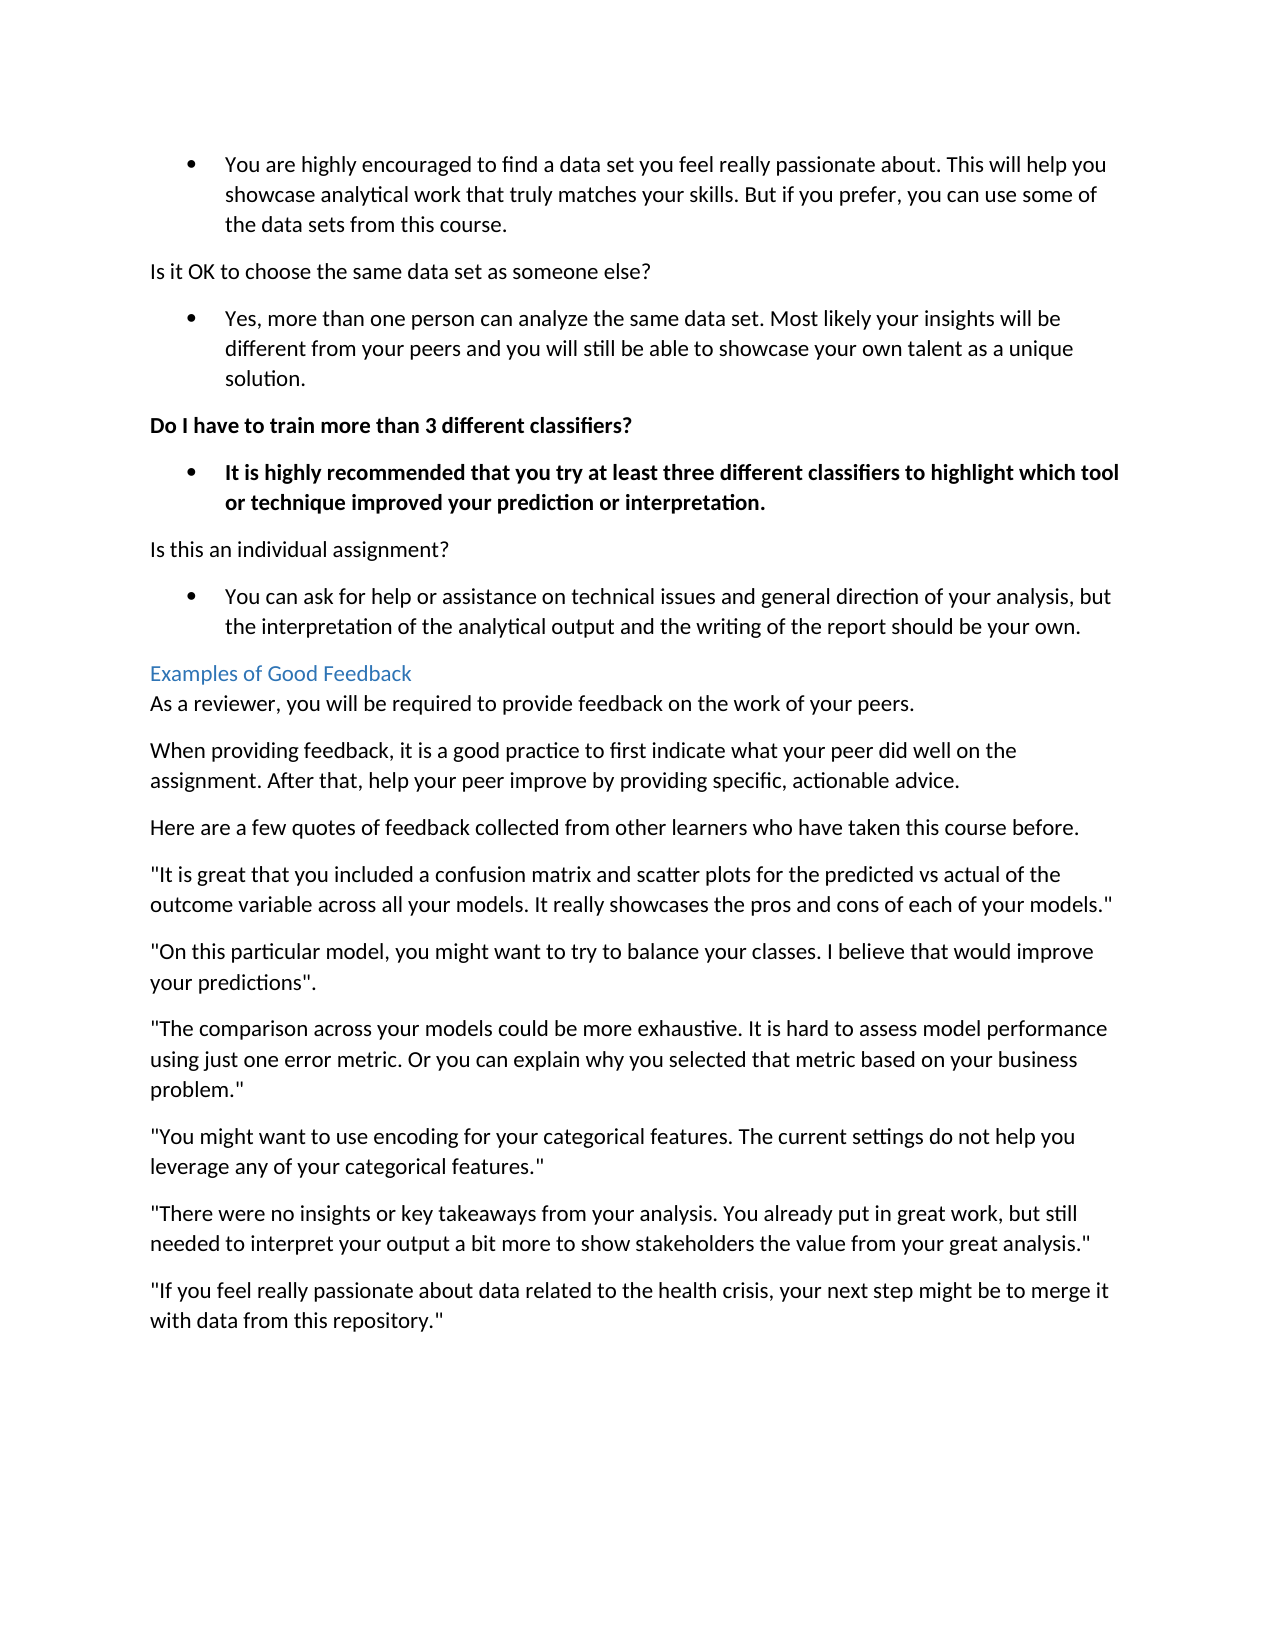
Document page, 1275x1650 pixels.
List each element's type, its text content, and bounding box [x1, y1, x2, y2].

text Do I have to train more than 3 different classifiers? [150, 411, 1125, 439]
subtitle Examples of Good Feedback [150, 659, 1125, 687]
text As a reviewer, you will be required to provide feedback on the work of your peers. [150, 689, 1125, 718]
text "On this particular model, you might want to try to balance your classes. I believe that would improve your predictions". [150, 937, 1125, 996]
text "You might want to use encoding for your categorical features. The current settings do not help you leverage any of your categorical features." [150, 1122, 1125, 1180]
text "It is great that you included a confusion matrix and scatter plots for the predicted vs actual of the outcome variable across all your models. It really showcases the pros and cons of each of your models." [150, 860, 1125, 919]
text "If you feel really passionate about data related to the health crisis, your next step might be to merge it with data from this repository." [150, 1276, 1125, 1334]
text "The comparison across your models could be more exhaustive. It is hard to assess model performance using just one error metric. Or you can explain why you selected that metric based on your business problem." [150, 1014, 1125, 1103]
text Is it OK to choose the same data set as someone else? [150, 257, 1125, 285]
text When providing feedback, it is a good practice to first indicate what your peer did well on the assignment. After that, help your peer improve by providing specific, actionable advice. [150, 736, 1125, 795]
list Yes, more than one person can analyze the same data set. Most likely your insights will be different from your peers and you will still be able to showcase your own talent as a unique solution. [187, 304, 1125, 393]
list It is highly recommended that you try at least three different classifiers to highlight which tool or technique improved your prediction or interpretation. [187, 458, 1125, 517]
text "There were no insights or key takeaways from your analysis. You already put in great work, but still needed to interpret your output a bit more to show stakeholders the value from your great analysis." [150, 1199, 1125, 1257]
text Here are a few quotes of feedback collected from other learners who have taken this course before. [150, 813, 1125, 842]
list You are highly encouraged to find a data set you feel really passionate about. This will help you showcase analytical work that truly matches your skills. But if you prefer, you can use some of the data sets from this course. [187, 150, 1125, 238]
list You can ask for help or assistance on technical issues and general direction of your analysis, but the interpretation of the analytical output and the writing of the report should be your own. [187, 582, 1125, 641]
text Is this an individual assignment? [150, 535, 1125, 563]
